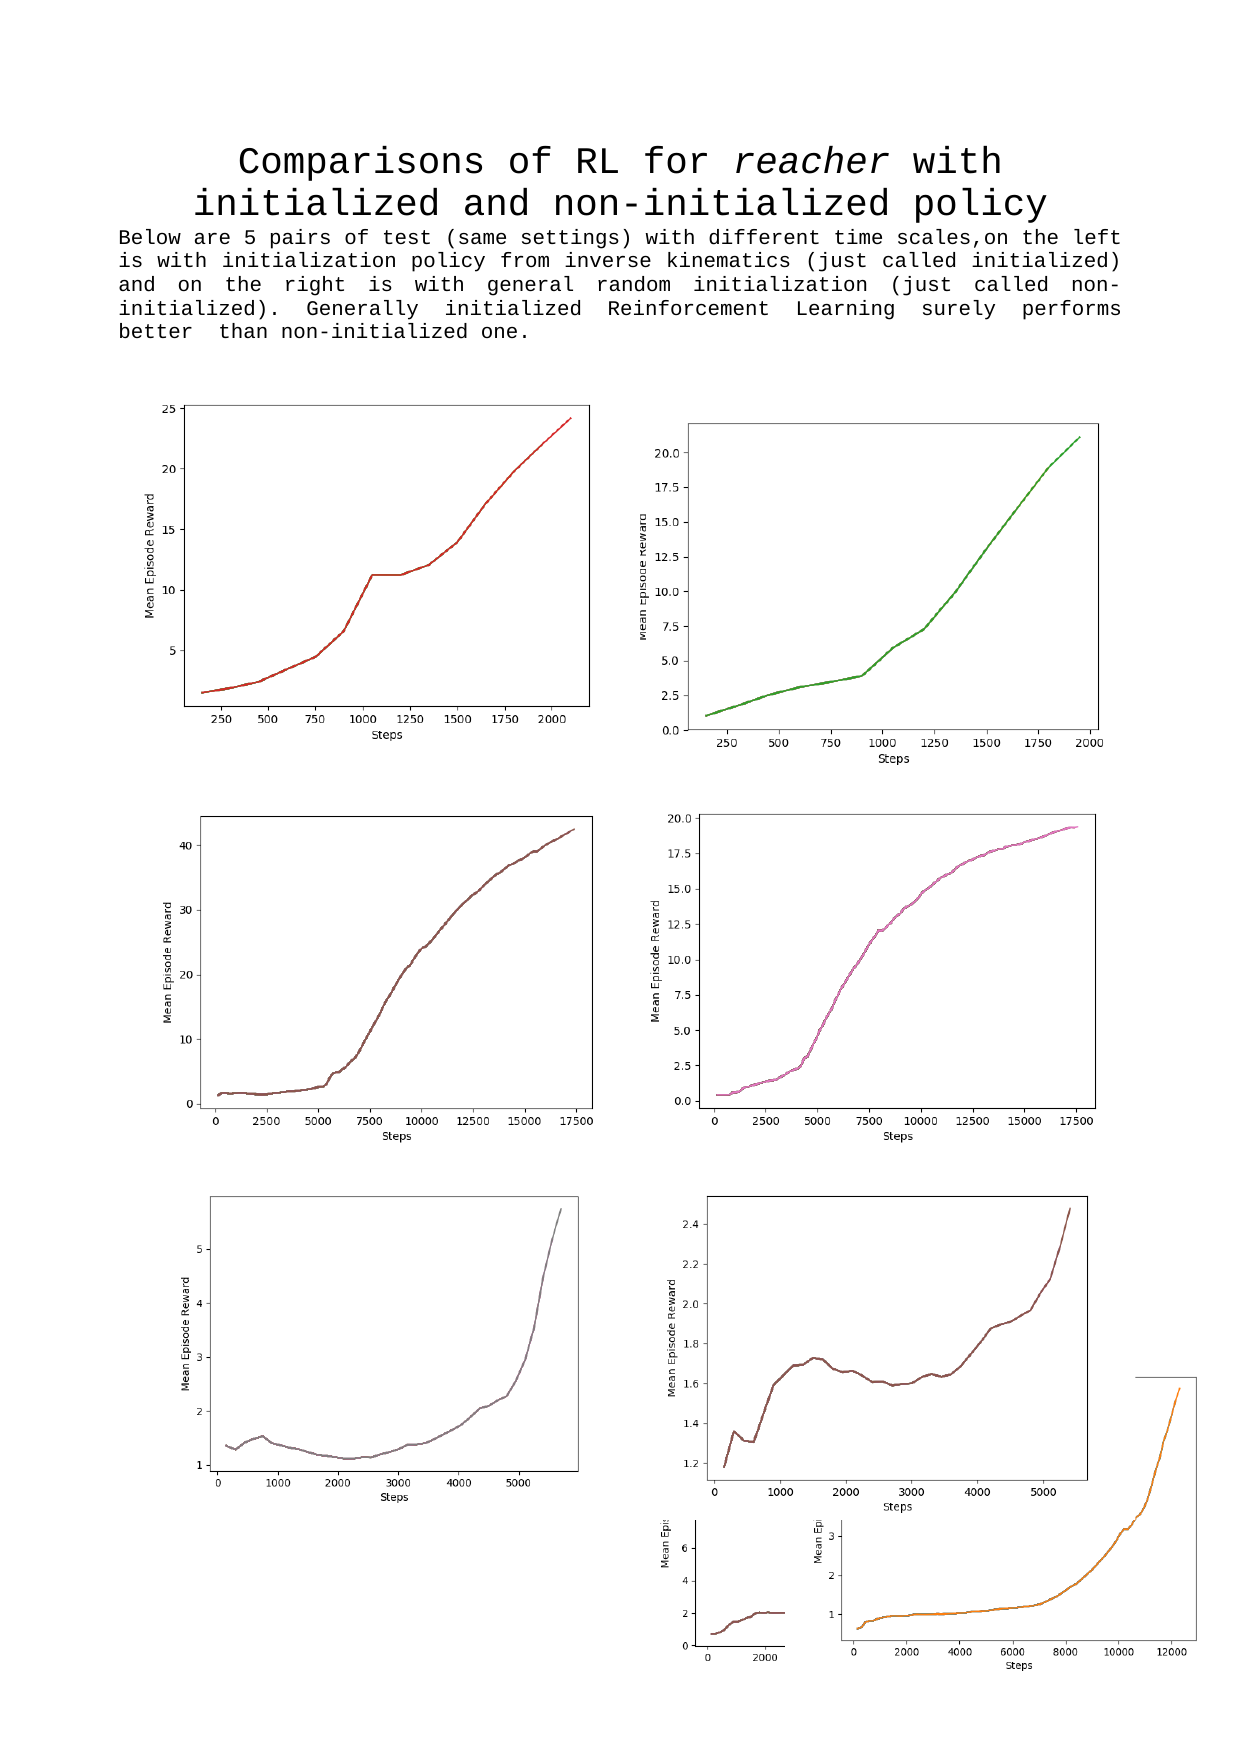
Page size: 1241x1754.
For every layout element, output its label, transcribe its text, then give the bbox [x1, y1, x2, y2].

picture [118, 357, 1151, 1150]
text Comparisons of RL for reacher with initialized and non-initialized policy [118, 142, 1122, 227]
picture [637, 1152, 1241, 1684]
picture [150, 1153, 625, 1510]
text Below are 5 pairs of test (same settings) with different time scales,on the left is with initialization policy from inverse kinematics (just called initialized) and on the right is with general random initialization (just called non-initialized). Generally initialized Reinforcement Learning surely performs better than non-initialized one. [118, 227, 1122, 345]
